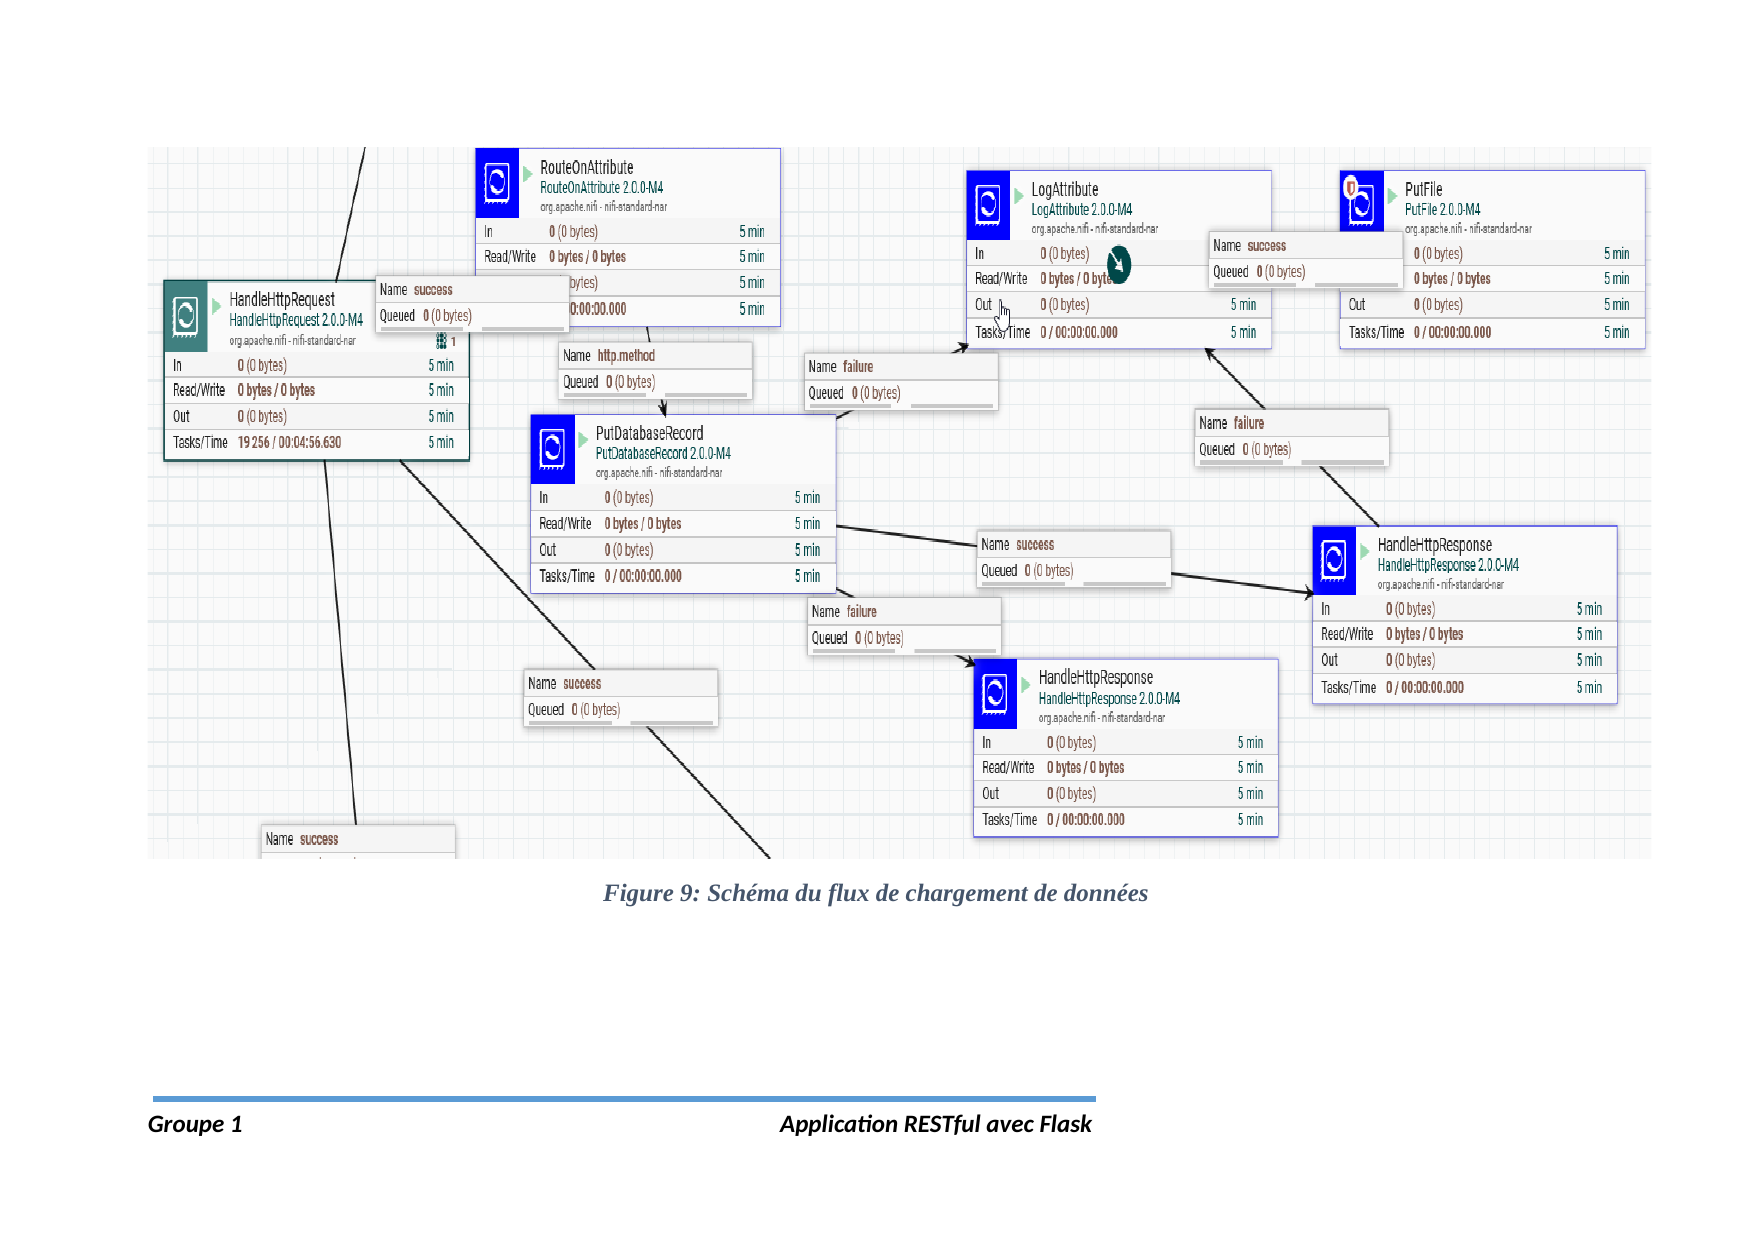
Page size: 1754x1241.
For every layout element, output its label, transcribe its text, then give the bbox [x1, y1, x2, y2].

text Figure 9: Schéma du flux de chargement de données [148, 878, 1606, 906]
picture [147, 147, 1652, 859]
